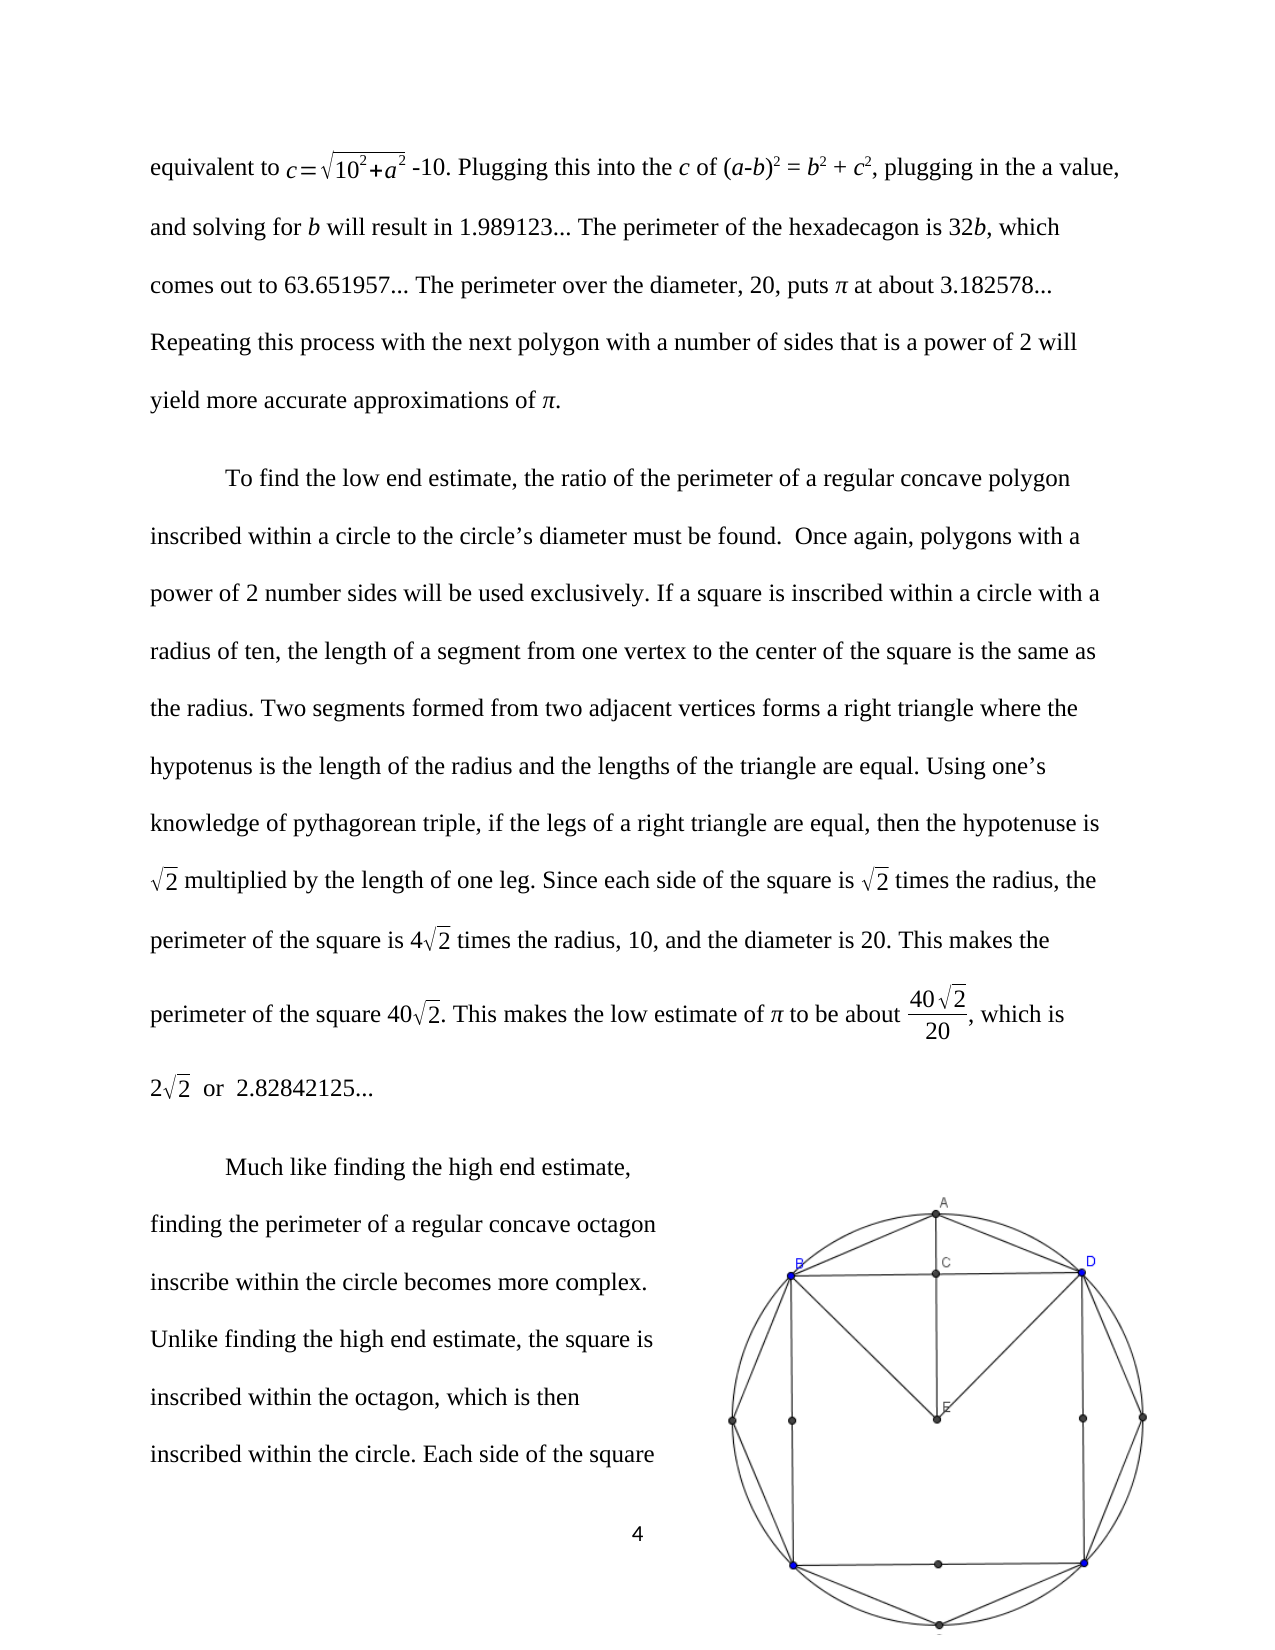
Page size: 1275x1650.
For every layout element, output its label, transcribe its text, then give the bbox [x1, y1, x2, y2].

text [150, 1152, 1125, 1468]
text To find the low end estimate, the ratio of the perimeter of a regular concave polygon inscribed within a circle to the circle’s diameter must be found. Once again, polygons with a power of 2 number sides will be used exclusively. If a square is inscribed within a circle with a radius of ten, the length of a segment from one vertex to the center of the square is the same as the radius. Two segments formed from two adjacent vertices forms a right triangle where the hypotenus is the length of the radius and the lengths of the triangle are equal. Using one’s knowledge of pythagorean triple, if the legs of a right triangle are equal, then the hypotenuse is multiplied by the length of one leg. Since each side of the square is times the radius, the perimeter of the square is 4 times the radius, 10, and the diameter is 20. This makes the perimeter of the square 40. This makes the low estimate of π to be about , which is 2 or 2.82842125... [150, 463, 1125, 1102]
picture [687, 1179, 1163, 1635]
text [150, 150, 1125, 414]
